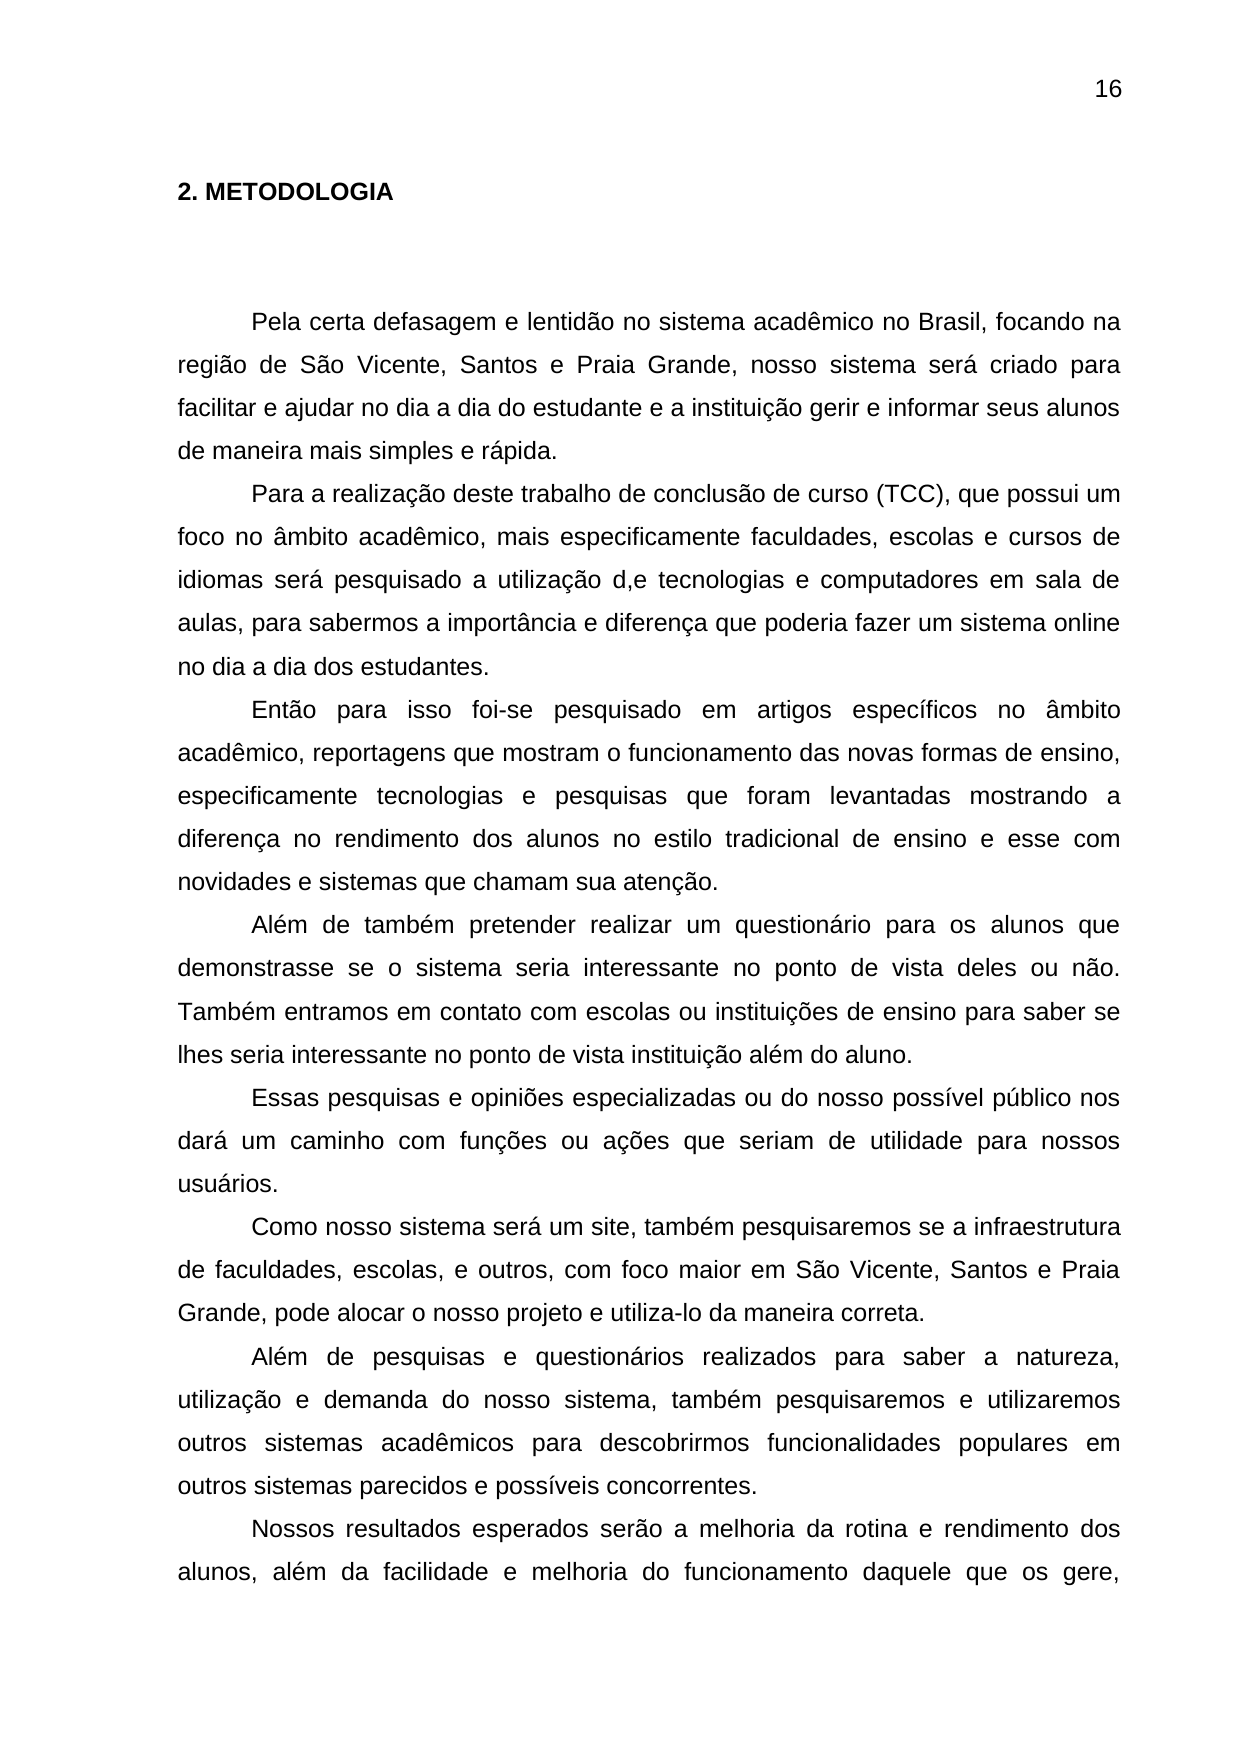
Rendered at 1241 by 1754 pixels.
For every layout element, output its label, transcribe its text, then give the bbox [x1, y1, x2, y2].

text Como nosso sistema será um site, também pesquisaremos se a infraestrutura de faculdades, escolas, e outros, com foco maior em São Vicente, Santos e Praia Grande, pode alocar o nosso projeto e utiliza-lo da maneira correta. [177, 1212, 1122, 1327]
text Para a realização deste trabalho de conclusão de curso (TCC), que possui um foco no âmbito acadêmico, mais especificamente faculdades, escolas e cursos de idiomas será pesquisado a utilização d,e tecnologias e computadores em sala de aulas, para sabermos a importância e diferença que poderia fazer um sistema online no dia a dia dos estudantes. [177, 479, 1122, 680]
text Pela certa defasagem e lentidão no sistema acadêmico no Brasil, focando na região de São Vicente, Santos e Praia Grande, nosso sistema será criado para facilitar e ajudar no dia a dia do estudante e a instituição gerir e informar seus alunos de maneira mais simples e rápida. [177, 307, 1122, 465]
text Além de também pretender realizar um questionário para os alunos que demonstrasse se o sistema seria interessante no ponto de vista deles ou não. Também entramos em contato com escolas ou instituições de ensino para saber se lhes seria interessante no ponto de vista instituição além do aluno. [177, 910, 1122, 1068]
text Essas pesquisas e opiniões especializadas ou do nosso possível público nos dará um caminho com funções ou ações que seriam de utilidade para nossos usuários. [177, 1083, 1122, 1198]
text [177, 1514, 1122, 1586]
text Além de pesquisas e questionários realizados para saber a natureza, utilização e demanda do nosso sistema, também pesquisaremos e utilizaremos outros sistemas acadêmicos para descobrirmos funcionalidades populares em outros sistemas parecidos e possíveis concorrentes. [177, 1342, 1122, 1500]
text Então para isso foi-se pesquisado em artigos específicos no âmbito acadêmico, reportagens que mostram o funcionamento das novas formas de ensino, especificamente tecnologias e pesquisas que foram levantadas mostrando a diferença no rendimento dos alunos no estilo tradicional de ensino e esse com novidades e sistemas que chamam sua atenção. [177, 695, 1122, 896]
subtitle 2. METODOLOGIA [177, 177, 1122, 206]
